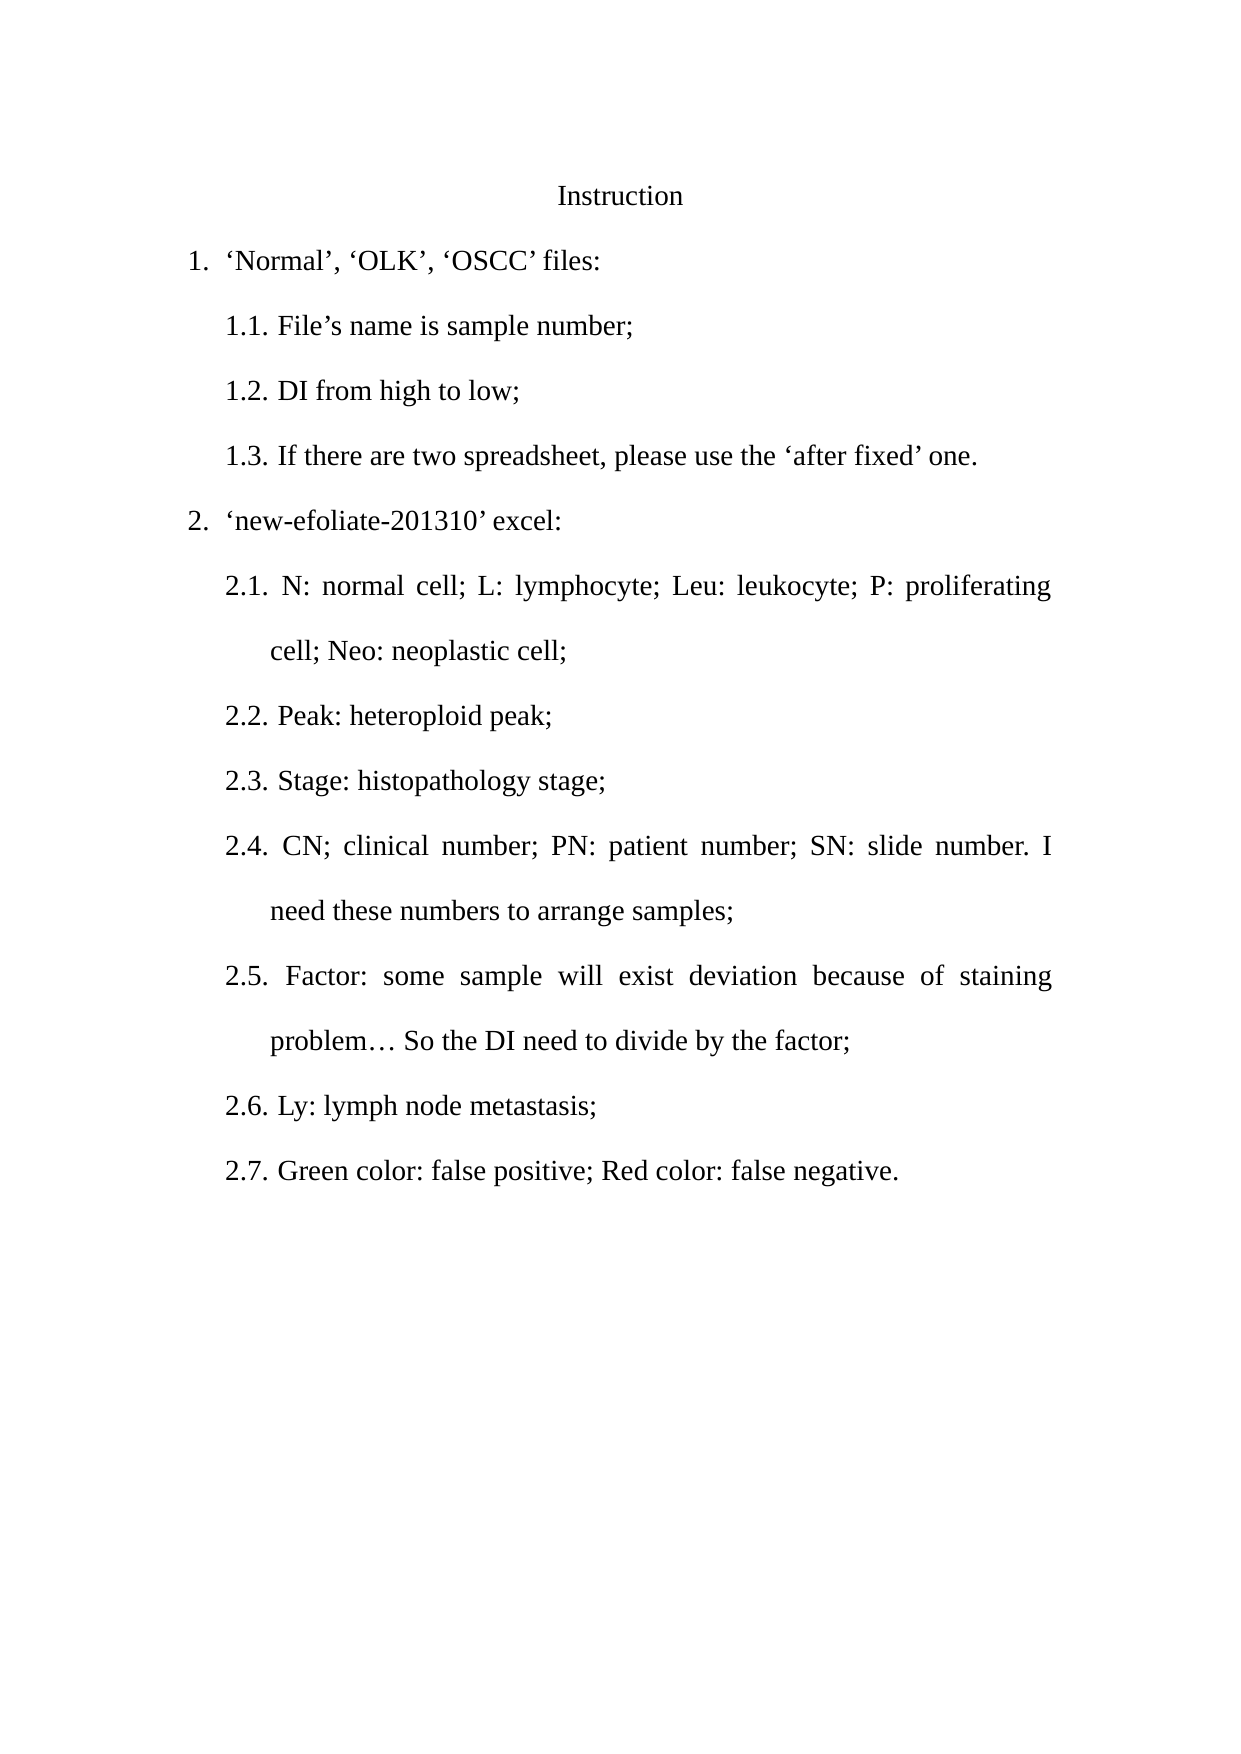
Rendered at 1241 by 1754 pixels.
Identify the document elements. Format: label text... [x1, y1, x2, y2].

list Peak: heteroploid peak; [225, 682, 1053, 747]
list Factor: some sample will exist deviation because of staining problem… So the DI need to divide by the factor; [225, 942, 1053, 1072]
list N: normal cell; L: lymphocyte; Leu: leukocyte; P: proliferating cell; Neo: neoplastic cell; [225, 552, 1053, 682]
text Instruction [187, 162, 1053, 227]
list ‘Normal’, ‘OLK’, ‘OSCC’ files: [187, 227, 1053, 292]
list File’s name is sample number; [225, 292, 1053, 357]
list Ly: lymph node metastasis; [225, 1072, 1053, 1137]
list CN; clinical number; PN: patient number; SN: slide number. I need these numbers to arrange samples; [225, 812, 1053, 942]
list ‘new-efoliate-201310’ excel: [187, 487, 1053, 552]
list Stage: histopathology stage; [225, 747, 1053, 812]
list Green color: false positive; Red color: false negative. [225, 1137, 1053, 1202]
list If there are two spreadsheet, please use the ‘after fixed’ one. [225, 422, 1053, 487]
list DI from high to low; [225, 357, 1053, 422]
